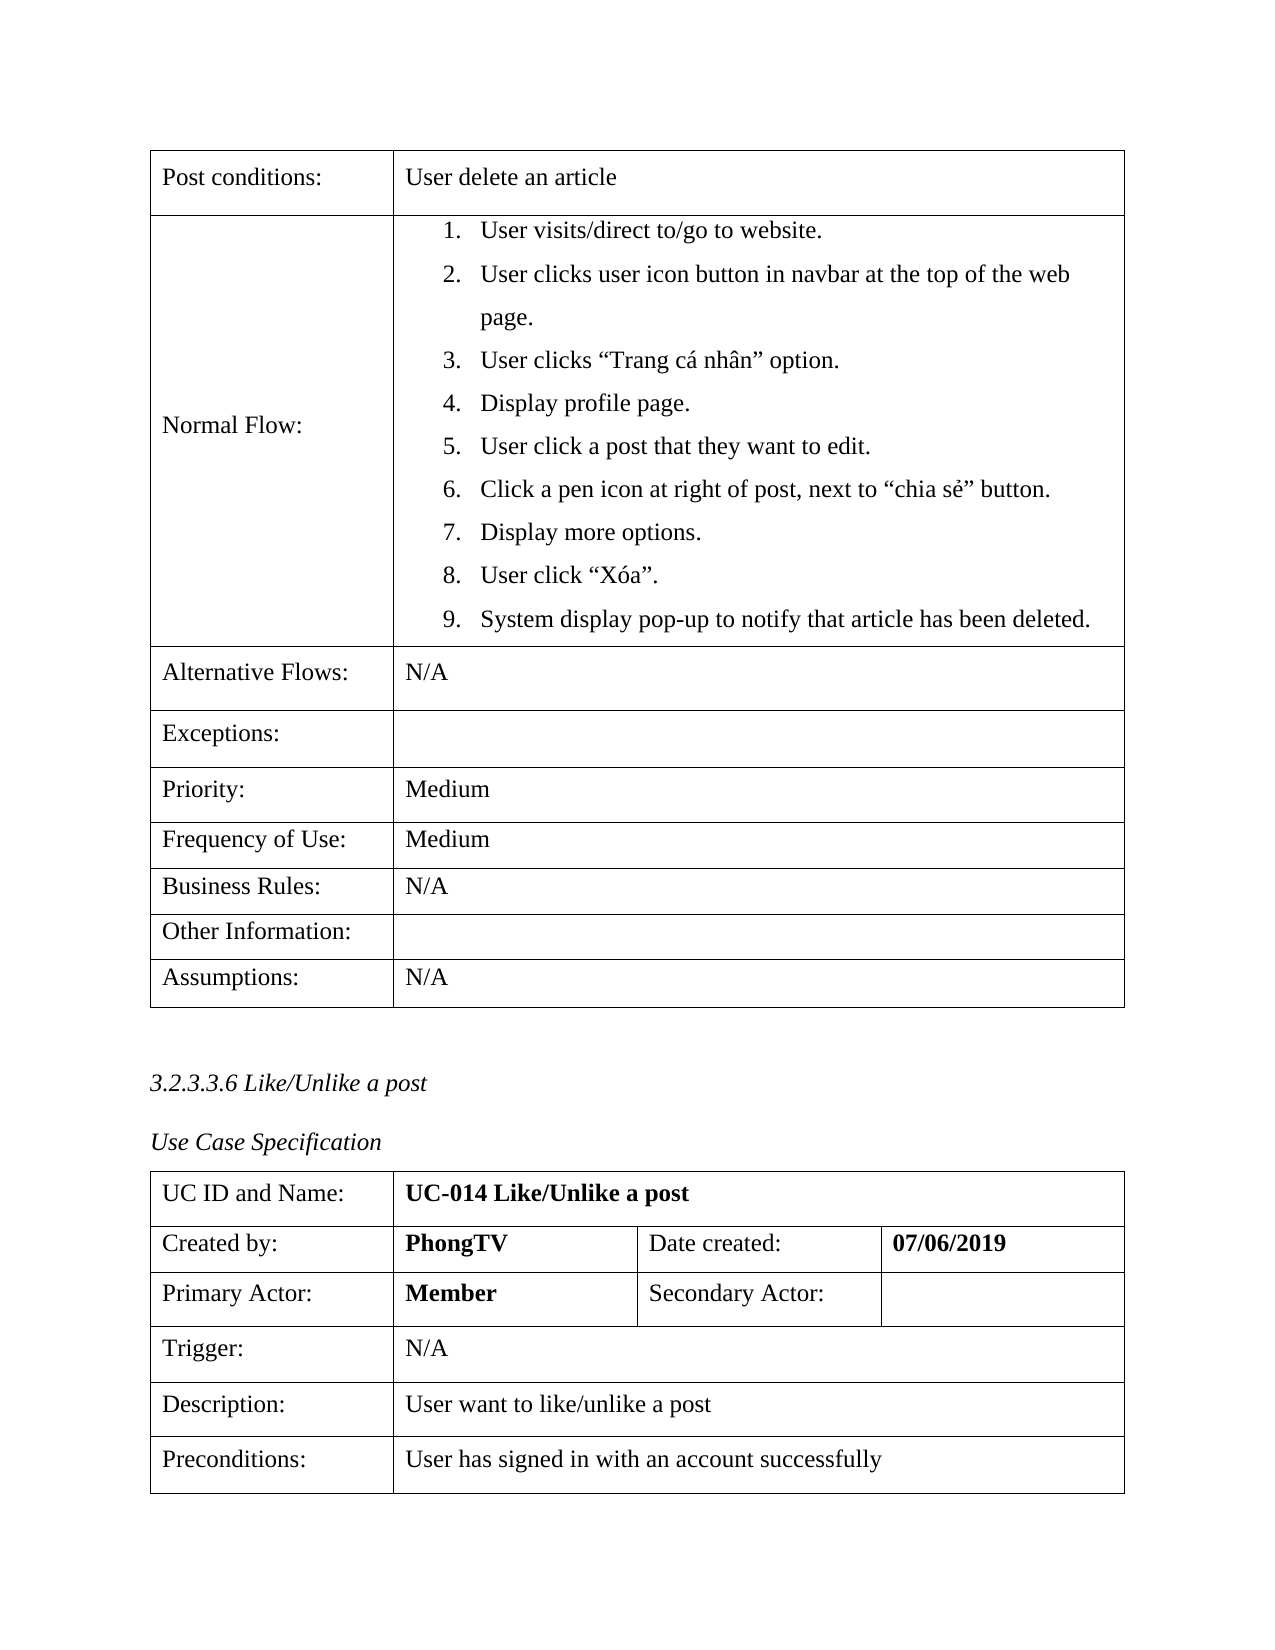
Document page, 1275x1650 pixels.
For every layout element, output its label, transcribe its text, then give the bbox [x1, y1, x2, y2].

text 3.2.3.3.6 Like/Unlike a post [150, 1068, 1125, 1096]
table_cell N/A [394, 1327, 1124, 1382]
table_cell User visits/direct to/go to website. User clicks user icon button in navbar at the top of the web page. User clicks “Trang cá nhân” option. Display profile page. User click a post that they want to edit. Click a pen icon at right of post, next to “chia sẻ” button. Display more options. User click “Xóa”. System display pop-up to notify that article has been deleted. [394, 216, 1124, 646]
table_cell Normal Flow: [151, 216, 393, 646]
table_cell User want to like/unlike a post [394, 1383, 1124, 1436]
table_cell N/A [394, 960, 1124, 1007]
table_cell Preconditions: [151, 1437, 393, 1492]
table_cell Medium [394, 823, 1124, 868]
table_header UC-014 Like/Unlike a post [394, 1172, 1124, 1226]
table_cell [882, 1273, 1124, 1326]
table_cell Description: [151, 1383, 393, 1436]
table_header UC ID and Name: [151, 1172, 393, 1226]
table_cell Secondary Actor: [638, 1273, 881, 1326]
table_cell PhongTV [394, 1227, 637, 1272]
table_cell [394, 711, 1124, 767]
table_cell Member [394, 1273, 637, 1326]
table_cell User has signed in with an account successfully [394, 1437, 1124, 1492]
table_cell Medium [394, 768, 1124, 822]
table_cell Frequency of Use: [151, 823, 393, 868]
table_cell [394, 915, 1124, 959]
table_cell Assumptions: [151, 960, 393, 1007]
text Use Case Specification [150, 1127, 1125, 1156]
table_cell N/A [394, 869, 1124, 914]
table_cell Created by: [151, 1227, 393, 1272]
table_cell N/A [394, 647, 1124, 710]
table_cell Alternative Flows: [151, 647, 393, 710]
table_cell Post conditions: [151, 151, 393, 214]
table_cell Trigger: [151, 1327, 393, 1382]
table_cell Primary Actor: [151, 1273, 393, 1326]
table_cell 07/06/2019 [882, 1227, 1124, 1272]
table_cell Other Information: [151, 915, 393, 959]
table_cell User delete an article [394, 151, 1124, 214]
table_cell Exceptions: [151, 711, 393, 767]
table_cell Date created: [638, 1227, 881, 1272]
table_cell Priority: [151, 768, 393, 822]
table_cell Business Rules: [151, 869, 393, 914]
